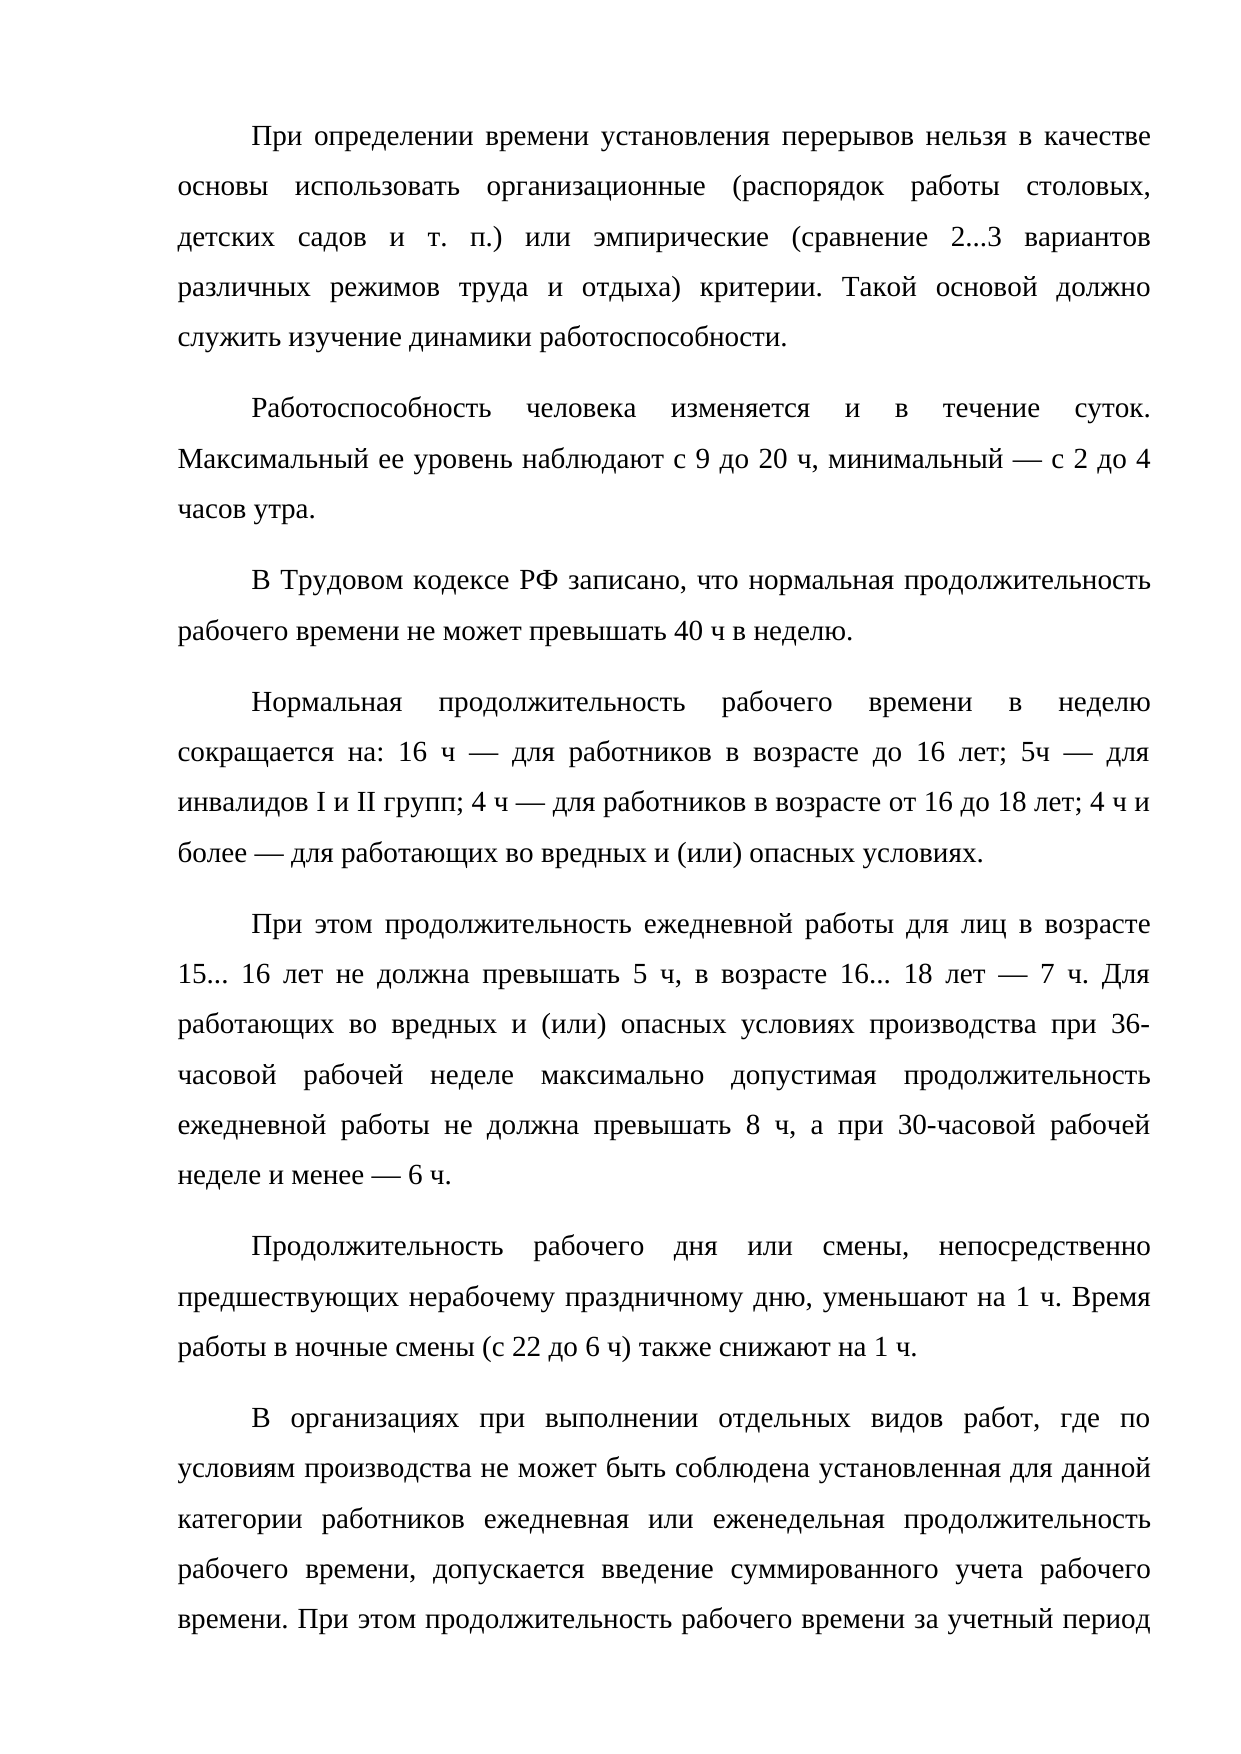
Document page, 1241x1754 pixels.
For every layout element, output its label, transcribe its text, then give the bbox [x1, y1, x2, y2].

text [177, 1400, 1152, 1635]
text Продолжительность рабочего дня или смены, непосредственно предшествующих нерабочему праздничному дню, уменьшают на 1 ч. Время работы в ночные смены (с 22 до 6 ч) также снижают на 1 ч. [177, 1228, 1152, 1363]
text Работоспособность человека изменяется и в течение суток. Максимальный ее уровень наблюдают с 9 до 20 ч, минимальный — с 2 до 4 часов утра. [177, 391, 1152, 525]
text Нормальная продолжительность рабочего времени в неделю сокращается на: 16 ч — для работников в возрасте до 16 лет; 5ч — для инвалидов I и II групп; 4 ч — для работников в возрасте от 16 до 18 лет; 4 ч и более — для работающих во вредных и (или) опасных условиях. [177, 684, 1152, 868]
text В Трудовом кодексе РФ записано, что нормальная продолжительность рабочего времени не может превышать 40 ч в неделю. [177, 562, 1152, 646]
text При определении времени установления перерывов нельзя в качестве основы использовать организационные (распорядок работы столовых, детских садов и т. п.) или эмпирические (сравнение 2...3 вариантов различных режимов труда и отдыха) критерии. Такой основой должно служить изучение динамики работоспособности. [177, 118, 1152, 353]
text При этом продолжительность ежедневной работы для лиц в возрасте 15... 16 лет не должна превышать 5 ч, в возрасте 16... 18 лет — 7 ч. Для работающих во вредных и (или) опасных условиях производства при 36-часовой рабочей неделе максимально допустимая продолжительность ежедневной работы не должна превышать 8 ч, а при 30-часовой рабочей неделе и менее — 6 ч. [177, 906, 1152, 1191]
